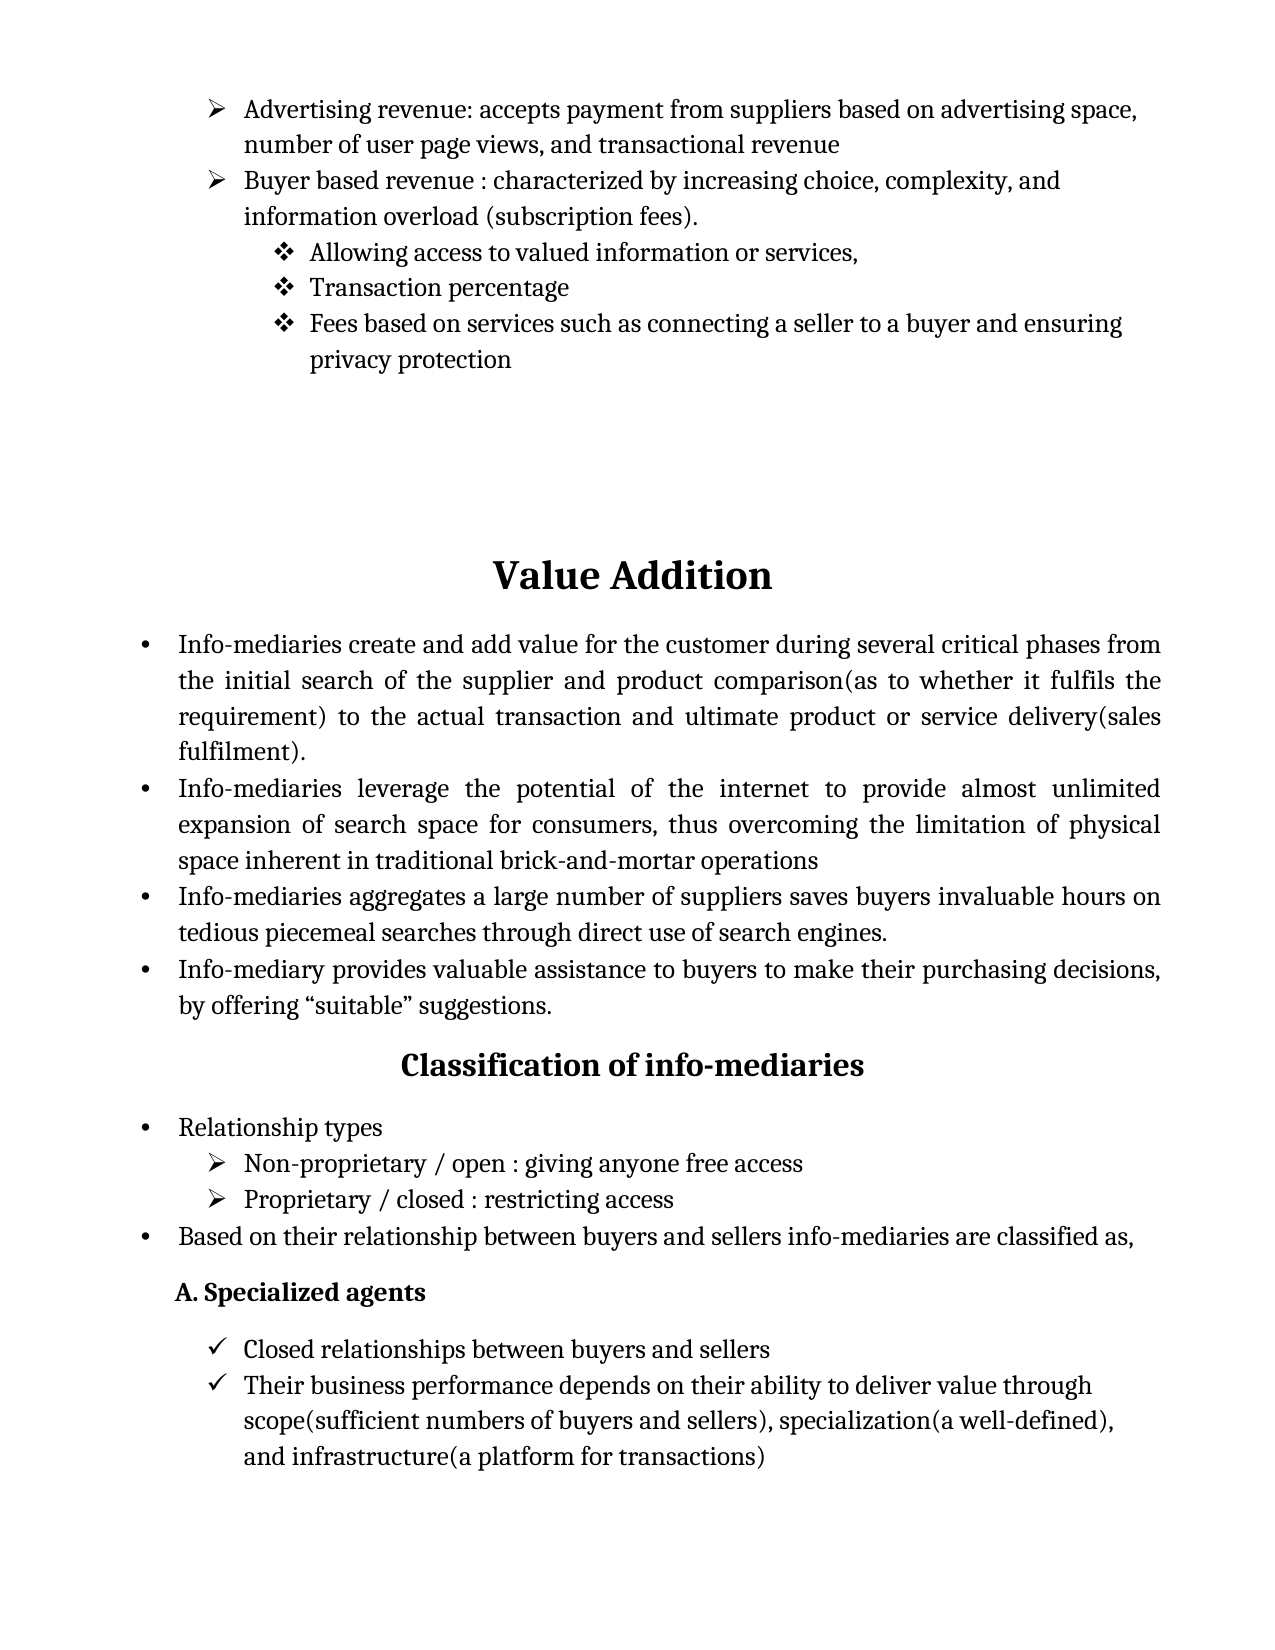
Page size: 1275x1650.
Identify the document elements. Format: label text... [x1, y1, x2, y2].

list Advertising revenue: accepts payment from suppliers based on advertising space, number of user page views, and transactional revenue [206, 94, 1162, 161]
list Based on their relationship between buyers and sellers info-mediaries are classified as, [141, 1219, 1162, 1252]
list Proprietary / closed : restricting access [206, 1184, 1162, 1215]
list Allowing access to valued information or services, [272, 237, 1162, 268]
text A. Specialized agents [103, 1277, 1162, 1308]
list Closed relationships between buyers and sellers [206, 1334, 1162, 1365]
list Their business performance depends on their ability to deliver value through scope(sufficient numbers of buyers and sellers), specialization(a well-defined), and infrastructure(a platform for transactions) [206, 1370, 1162, 1472]
list Info-mediaries aggregates a large number of suppliers saves buyers invaluable hours on tedious piecemeal searches through direct use of search engines. [141, 880, 1162, 948]
list Info-mediary provides valuable assistance to buyers to make their purchasing decisions, by offering “suitable” suggestions. [141, 953, 1162, 1021]
list Info-mediaries create and add value for the customer during several critical phases from the initial search of the supplier and product comparison(as to whether it fulfils the requirement) to the actual transaction and ultimate product or service delivery(sales fulfilment). [141, 628, 1162, 768]
list Non-proprietary / open : giving anyone free access [206, 1148, 1162, 1179]
list Relationship types [141, 1111, 1162, 1143]
text Classification of info-mediaries [103, 1046, 1162, 1084]
list Info-mediaries leverage the potential of the internet to provide almost unlimited expansion of search space for consumers, thus overcoming the limitation of physical space inherent in traditional brick-and-mortar operations [141, 772, 1162, 876]
list Fees based on services such as connecting a seller to a buyer and ensuring privacy protection [272, 308, 1162, 375]
list Buyer based revenue : characterized by increasing choice, complexity, and information overload (subscription fees). [206, 165, 1162, 232]
text Value Addition [103, 552, 1162, 600]
list Transaction percentage [272, 272, 1162, 303]
